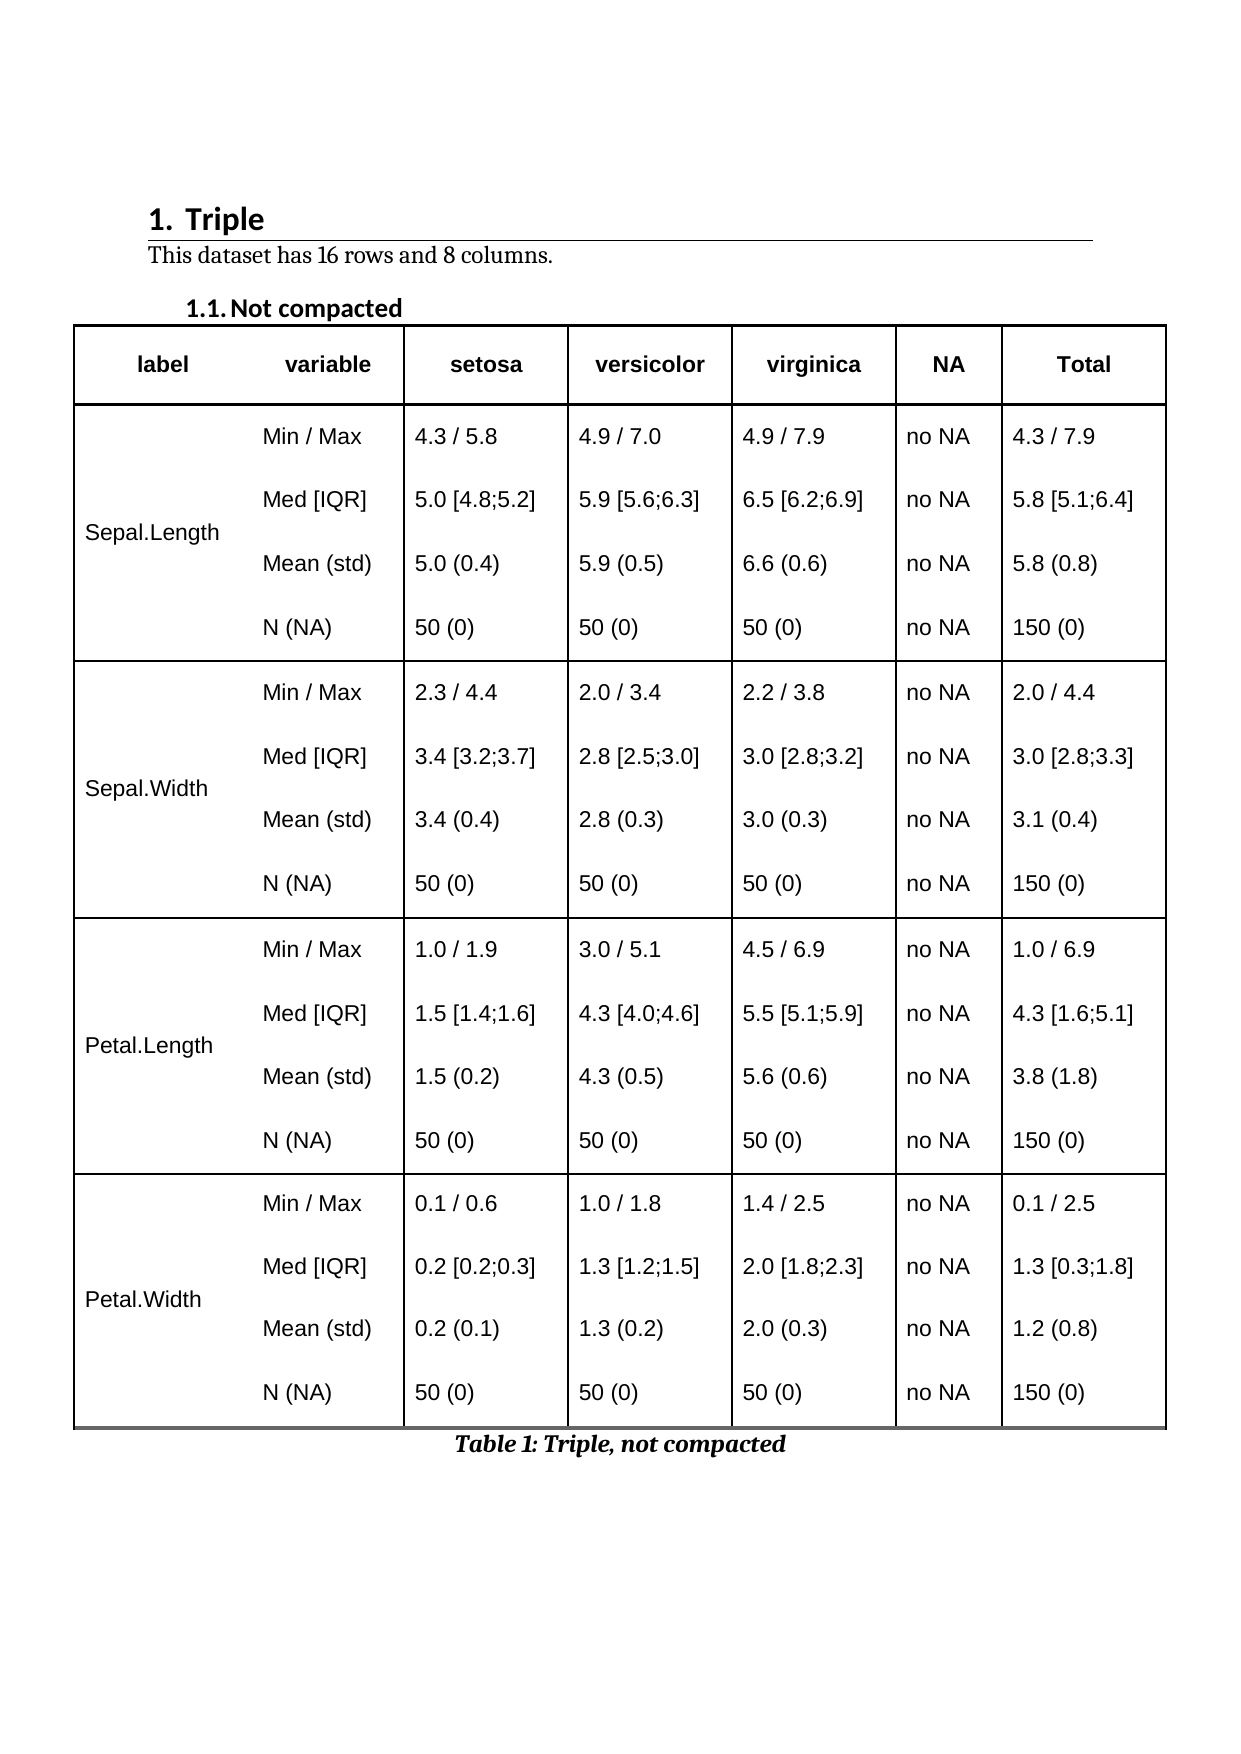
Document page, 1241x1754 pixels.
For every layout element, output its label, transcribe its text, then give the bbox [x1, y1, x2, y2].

table_cell no NA [897, 406, 1001, 467]
table_cell no NA [897, 531, 1001, 596]
table_cell Med [IQR] [252, 981, 403, 1044]
table_cell no NA [897, 724, 1001, 788]
subtitle Triple [148, 198, 1093, 240]
table_cell 0.2 (0.1) [405, 1297, 567, 1361]
table_cell Med [IQR] [252, 1233, 403, 1297]
table_cell no NA [897, 852, 1001, 917]
table_cell N (NA) [252, 596, 403, 660]
table_cell 50 (0) [569, 596, 731, 660]
text This dataset has 16 rows and 8 columns. [148, 241, 1093, 270]
table_cell 50 (0) [405, 1361, 567, 1426]
table_cell 50 (0) [733, 1109, 895, 1173]
table_cell 150 (0) [1003, 1109, 1165, 1173]
table_cell 50 (0) [733, 852, 895, 917]
table_cell no NA [897, 1297, 1001, 1361]
table_cell 4.3 [1.6;5.1] [1003, 981, 1165, 1044]
table_cell 1.3 [0.3;1.8] [1003, 1233, 1165, 1297]
table_cell N (NA) [252, 1361, 403, 1426]
table_cell Petal.Length [75, 919, 252, 1173]
table_header setosa [405, 327, 567, 403]
table_cell 3.4 (0.4) [405, 788, 567, 852]
table_header NA [897, 327, 1001, 403]
table_cell Med [IQR] [252, 724, 403, 788]
table_cell 50 (0) [733, 1361, 895, 1426]
table_header virginica [733, 327, 895, 403]
table_cell 50 (0) [405, 596, 567, 660]
table_cell Mean (std) [252, 1297, 403, 1361]
text Table : Triple, not compacted [148, 1430, 1093, 1458]
table_cell N (NA) [252, 1109, 403, 1173]
table_cell 3.0 / 5.1 [569, 919, 731, 981]
table_cell no NA [897, 467, 1001, 531]
table_cell 4.9 / 7.9 [733, 406, 895, 467]
table_cell 150 (0) [1003, 852, 1165, 917]
table_cell 2.0 / 4.4 [1003, 662, 1165, 724]
table_cell Mean (std) [252, 788, 403, 852]
table_cell 5.9 [5.6;6.3] [569, 467, 731, 531]
table_cell 2.3 / 4.4 [405, 662, 567, 724]
table_header versicolor [569, 327, 731, 403]
table_cell 1.0 / 1.8 [569, 1175, 731, 1233]
table_cell no NA [897, 1233, 1001, 1297]
table_cell 4.5 / 6.9 [733, 919, 895, 981]
table_cell 4.9 / 7.0 [569, 406, 731, 467]
table_cell 150 (0) [1003, 1361, 1165, 1426]
table_cell 50 (0) [405, 852, 567, 917]
table_cell 4.3 (0.5) [569, 1045, 731, 1109]
table_cell 1.5 [1.4;1.6] [405, 981, 567, 1044]
table_cell 50 (0) [405, 1109, 567, 1173]
table_cell 5.9 (0.5) [569, 531, 731, 596]
table_cell 3.8 (1.8) [1003, 1045, 1165, 1109]
table_cell 2.0 / 3.4 [569, 662, 731, 724]
table_cell 1.0 / 6.9 [1003, 919, 1165, 981]
table_cell 5.6 (0.6) [733, 1045, 895, 1109]
table_cell no NA [897, 596, 1001, 660]
table_cell 1.3 [1.2;1.5] [569, 1233, 731, 1297]
table_cell 3.0 (0.3) [733, 788, 895, 852]
table_cell 50 (0) [569, 1109, 731, 1173]
table_cell Min / Max [252, 662, 403, 724]
table_cell no NA [897, 1361, 1001, 1426]
table_cell 5.5 [5.1;5.9] [733, 981, 895, 1044]
table_cell 50 (0) [569, 852, 731, 917]
table_cell 6.5 [6.2;6.9] [733, 467, 895, 531]
table_cell no NA [897, 919, 1001, 981]
table_header variable [252, 327, 403, 403]
table_cell 1.3 (0.2) [569, 1297, 731, 1361]
table_cell N (NA) [252, 852, 403, 917]
table_cell 4.3 / 7.9 [1003, 406, 1165, 467]
table_cell Med [IQR] [252, 467, 403, 531]
table_cell Min / Max [252, 1175, 403, 1233]
table_cell 1.5 (0.2) [405, 1045, 567, 1109]
table_cell 5.8 [5.1;6.4] [1003, 467, 1165, 531]
table_cell no NA [897, 1109, 1001, 1173]
table_cell no NA [897, 662, 1001, 724]
table_cell 2.8 [2.5;3.0] [569, 724, 731, 788]
table_cell Mean (std) [252, 1045, 403, 1109]
table_cell Petal.Width [75, 1175, 252, 1426]
table_cell Sepal.Length [75, 406, 252, 660]
table_cell 2.0 (0.3) [733, 1297, 895, 1361]
table_cell 0.2 [0.2;0.3] [405, 1233, 567, 1297]
table_cell no NA [897, 981, 1001, 1044]
table_cell 1.2 (0.8) [1003, 1297, 1165, 1361]
table_header Total [1003, 327, 1165, 403]
table_cell 2.0 [1.8;2.3] [733, 1233, 895, 1297]
table_cell 5.0 (0.4) [405, 531, 567, 596]
table_cell 3.0 [2.8;3.2] [733, 724, 895, 788]
table_cell 4.3 / 5.8 [405, 406, 567, 467]
table_cell no NA [897, 788, 1001, 852]
table_cell Min / Max [252, 919, 403, 981]
table_cell 2.2 / 3.8 [733, 662, 895, 724]
table_cell 5.8 (0.8) [1003, 531, 1165, 596]
table_cell 1.0 / 1.9 [405, 919, 567, 981]
table_cell 5.0 [4.8;5.2] [405, 467, 567, 531]
table_cell 0.1 / 2.5 [1003, 1175, 1165, 1233]
subtitle Not compacted [185, 291, 1093, 324]
table_cell no NA [897, 1045, 1001, 1109]
table_cell 2.8 (0.3) [569, 788, 731, 852]
table_cell no NA [897, 1175, 1001, 1233]
table_header label [75, 327, 252, 403]
table_cell 6.6 (0.6) [733, 531, 895, 596]
table_cell 4.3 [4.0;4.6] [569, 981, 731, 1044]
table_cell Sepal.Width [75, 662, 252, 917]
table_cell 3.0 [2.8;3.3] [1003, 724, 1165, 788]
table_cell 3.1 (0.4) [1003, 788, 1165, 852]
table_cell 0.1 / 0.6 [405, 1175, 567, 1233]
table_cell 150 (0) [1003, 596, 1165, 660]
table_cell 3.4 [3.2;3.7] [405, 724, 567, 788]
table_cell 50 (0) [569, 1361, 731, 1426]
table_cell 1.4 / 2.5 [733, 1175, 895, 1233]
table_cell Mean (std) [252, 531, 403, 596]
table_cell Min / Max [252, 406, 403, 467]
table_cell 50 (0) [733, 596, 895, 660]
